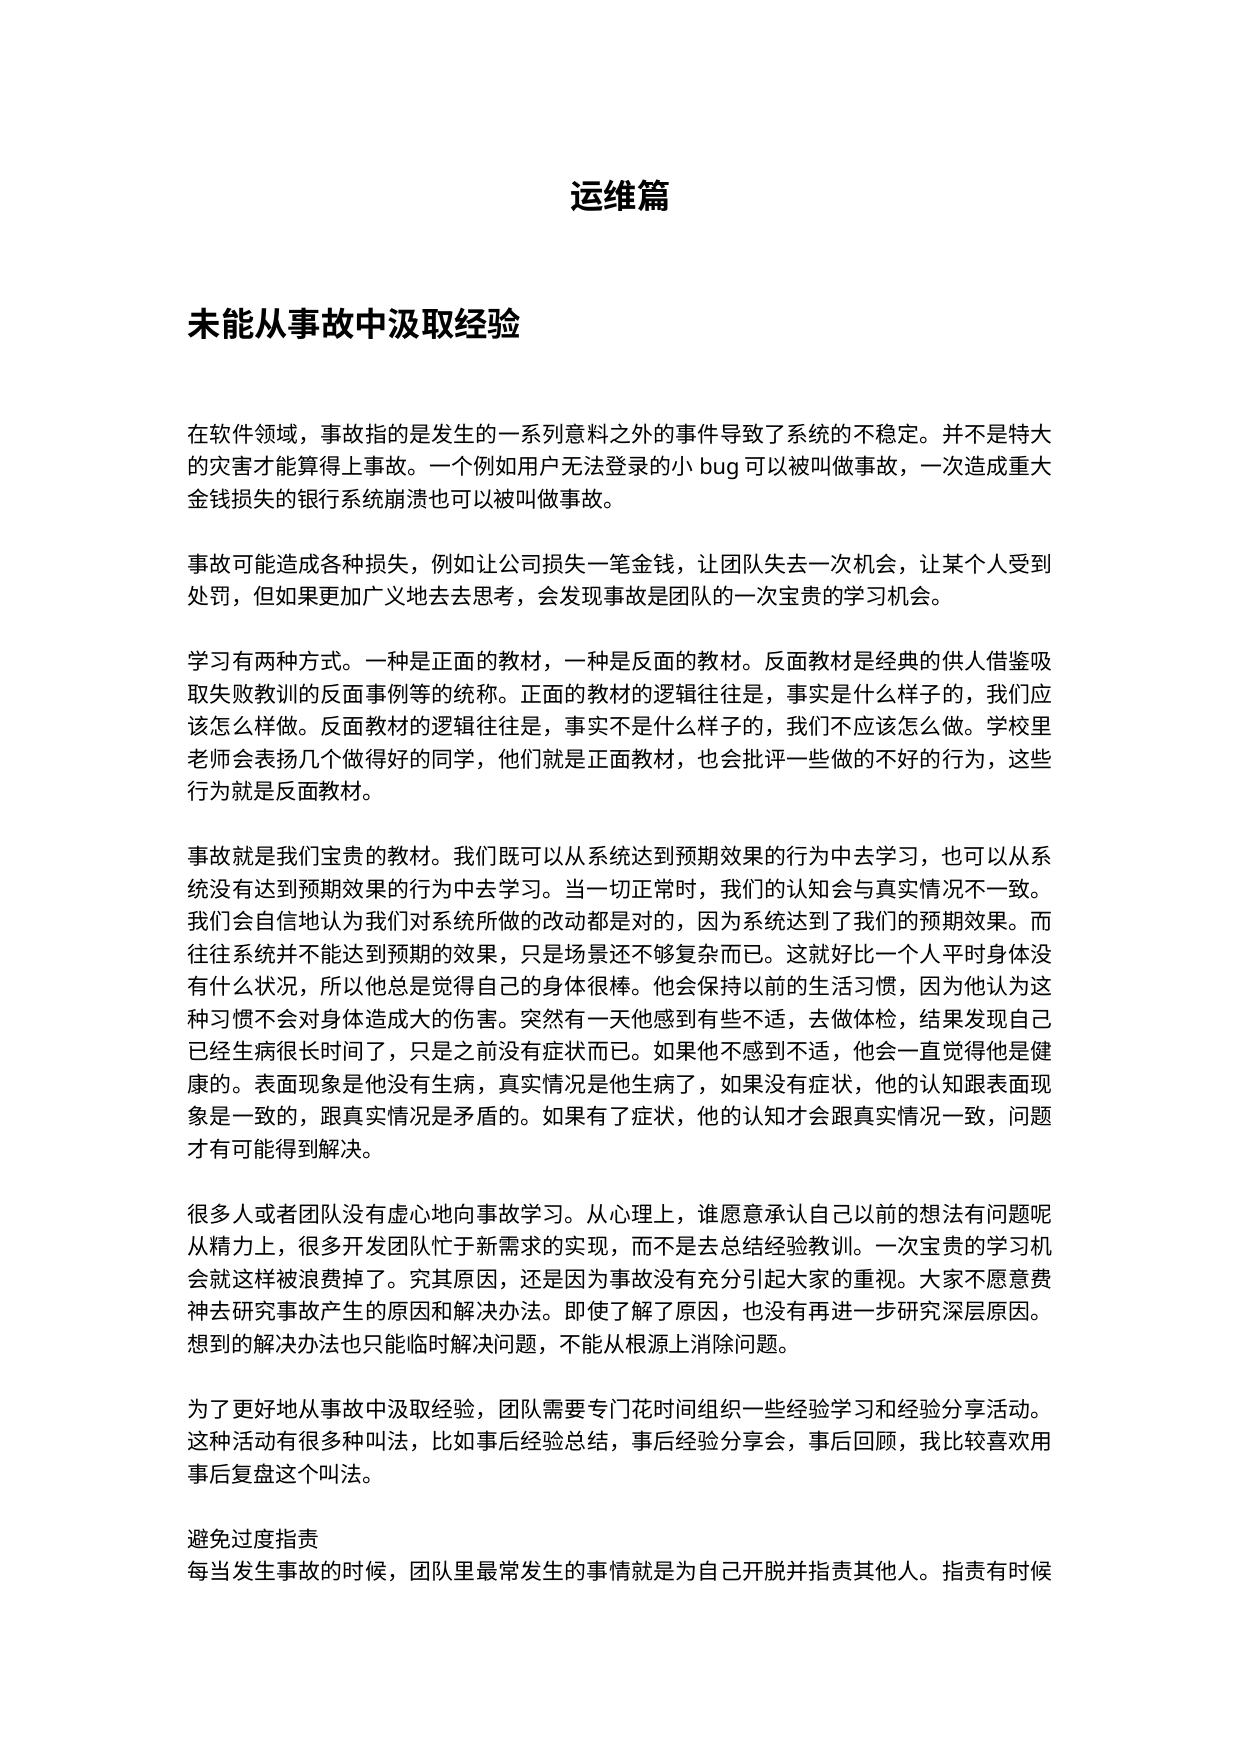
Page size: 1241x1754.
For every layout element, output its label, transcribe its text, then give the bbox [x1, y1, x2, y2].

subtitle 运维篇 [187, 162, 1053, 227]
text 避免过度指责 [187, 1521, 1053, 1554]
text 事故可能造成各种损失，例如让公司损失一笔金钱，让团队失去一次机会，让某个人受到处罚，但如果更加广义地去去思考，会发现事故是团队的一次宝贵的学习机会。 [187, 546, 1053, 611]
text 很多人或者团队没有虚心地向事故学习。从心理上，谁愿意承认自己以前的想法有问题呢？从精力上，很多开发团队忙于新需求的实现，而不是去总结经验教训。一次宝贵的学习机会就这样被浪费掉了。究其原因，还是因为事故没有充分引起大家的重视。大家不愿意费神去研究事故产生的原因和解决办法。即使了解了原因，也没有再进一步研究深层原因。想到的解决办法也只能临时解决问题，不能从根源上消除问题。 [187, 1196, 1053, 1359]
text 学习有两种方式。一种是正面的教材，一种是反面的教材。反面教材是经典的供人借鉴吸取失败教训的反面事例等的统称。正面的教材的逻辑往往是，事实是什么样子的，我们应该怎么样做。反面教材的逻辑往往是，事实不是什么样子的，我们不应该怎么做。学校里，老师会表扬几个做得好的同学，他们就是正面教材，也会批评一些做的不好的行为，这些行为就是反面教材。 [187, 644, 1053, 806]
text 为了更好地从事故中汲取经验，团队需要专门花时间组织一些经验学习和经验分享活动。这种活动有很多种叫法，比如事后经验总结，事后经验分享会，事后回顾，我比较喜欢用事后复盘这个叫法。 [187, 1391, 1053, 1489]
text 在软件领域，事故指的是发生的一系列意料之外的事件导致了系统的不稳定。并不是特大的灾害才能算得上事故。一个例如用户无法登录的小bug可以被叫做事故，一次造成重大金钱损失的银行系统崩溃也可以被叫做事故。 [187, 416, 1053, 514]
subtitle 未能从事故中汲取经验 [187, 289, 1053, 354]
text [187, 1554, 1053, 1586]
text 事故就是我们宝贵的教材。我们既可以从系统达到预期效果的行为中去学习，也可以从系统没有达到预期效果的行为中去学习。当一切正常时，我们的认知会与真实情况不一致。我们会自信地认为我们对系统所做的改动都是对的，因为系统达到了我们的预期效果。而往往系统并不能达到预期的效果，只是场景还不够复杂而已。这就好比一个人平时身体没有什么状况，所以他总是觉得自己的身体很棒。他会保持以前的生活习惯，因为他认为这种习惯不会对身体造成大的伤害。突然有一天他感到有些不适，去做体检，结果发现自己已经生病很长时间了，只是之前没有症状而已。如果他不感到不适，他会一直觉得他是健康的。表面现象是他没有生病，真实情况是他生病了，如果没有症状，他的认知跟表面现象是一致的，跟真实情况是矛盾的。如果有了症状，他的认知才会跟真实情况一致，问题才有可能得到解决。 [187, 839, 1053, 1164]
